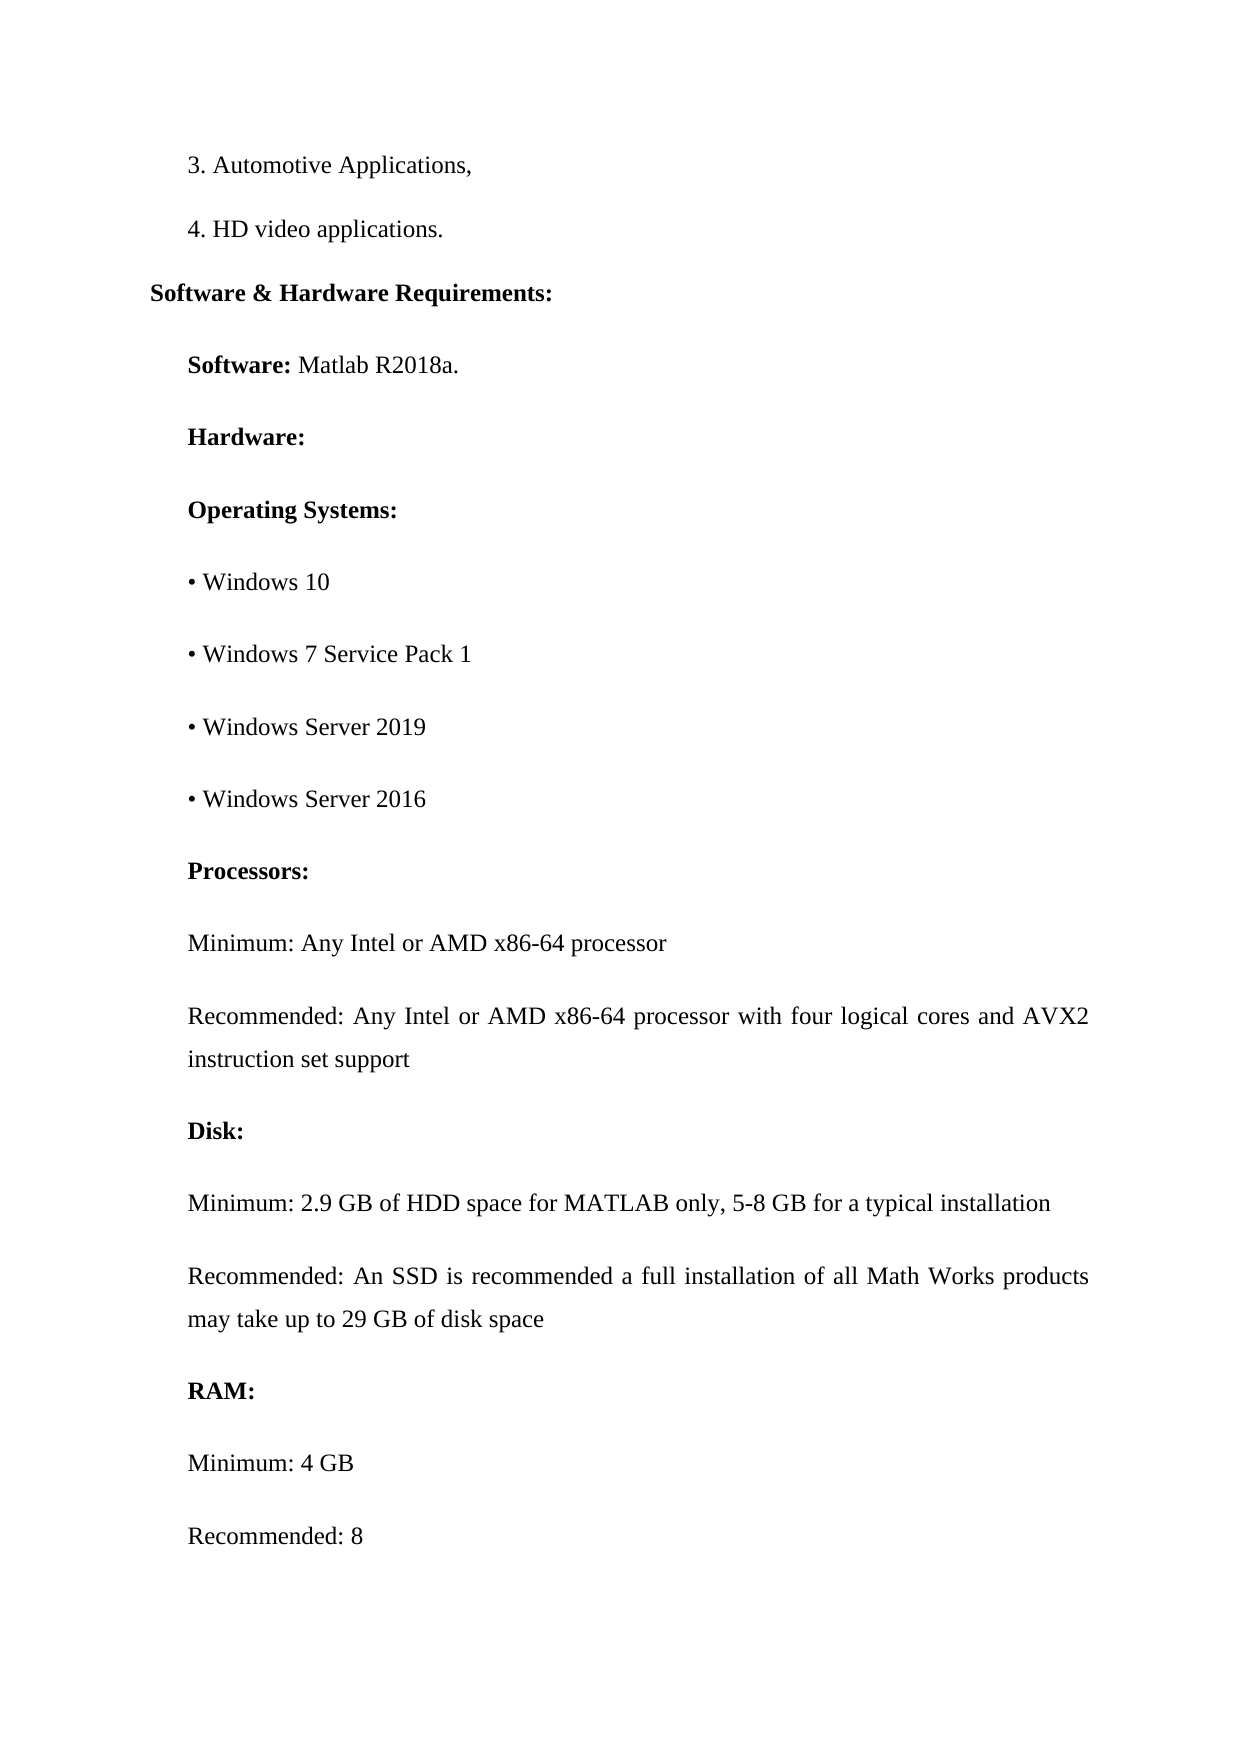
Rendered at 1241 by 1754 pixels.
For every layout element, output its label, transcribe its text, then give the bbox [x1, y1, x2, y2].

text 4. HD video applications. [187, 214, 1090, 243]
text Recommended: An SSD is recommended a full installation of all Math Works products may take up to 29 GB of disk space [187, 1261, 1090, 1333]
text Operating Systems: [187, 495, 1090, 523]
text • Windows 7 Service Pack 1 [187, 639, 1090, 668]
text Hardware: [187, 422, 1090, 451]
text • Windows Server 2016 [187, 784, 1090, 813]
text RAM: [187, 1376, 1090, 1405]
text • Windows Server 2019 [187, 712, 1090, 740]
text Recommended: 8 [187, 1521, 1090, 1549]
text Minimum: 2.9 GB of HDD space for MATLAB only, 5-8 GB for a typical installation [187, 1188, 1090, 1217]
text Minimum: Any Intel or AMD x86-64 processor [187, 928, 1090, 957]
text Software & Hardware Requirements: [150, 278, 1090, 307]
text • Windows 10 [187, 567, 1090, 596]
text Recommended: Any Intel or AMD x86-64 processor with four logical cores and AVX2 instruction set support [187, 1001, 1090, 1073]
text Disk: [187, 1116, 1090, 1145]
text Processors: [187, 856, 1090, 885]
text 3. Automotive Applications, [187, 150, 1090, 179]
text Software: Matlab R2018a. [187, 350, 1090, 379]
text Minimum: 4 GB [187, 1448, 1090, 1477]
